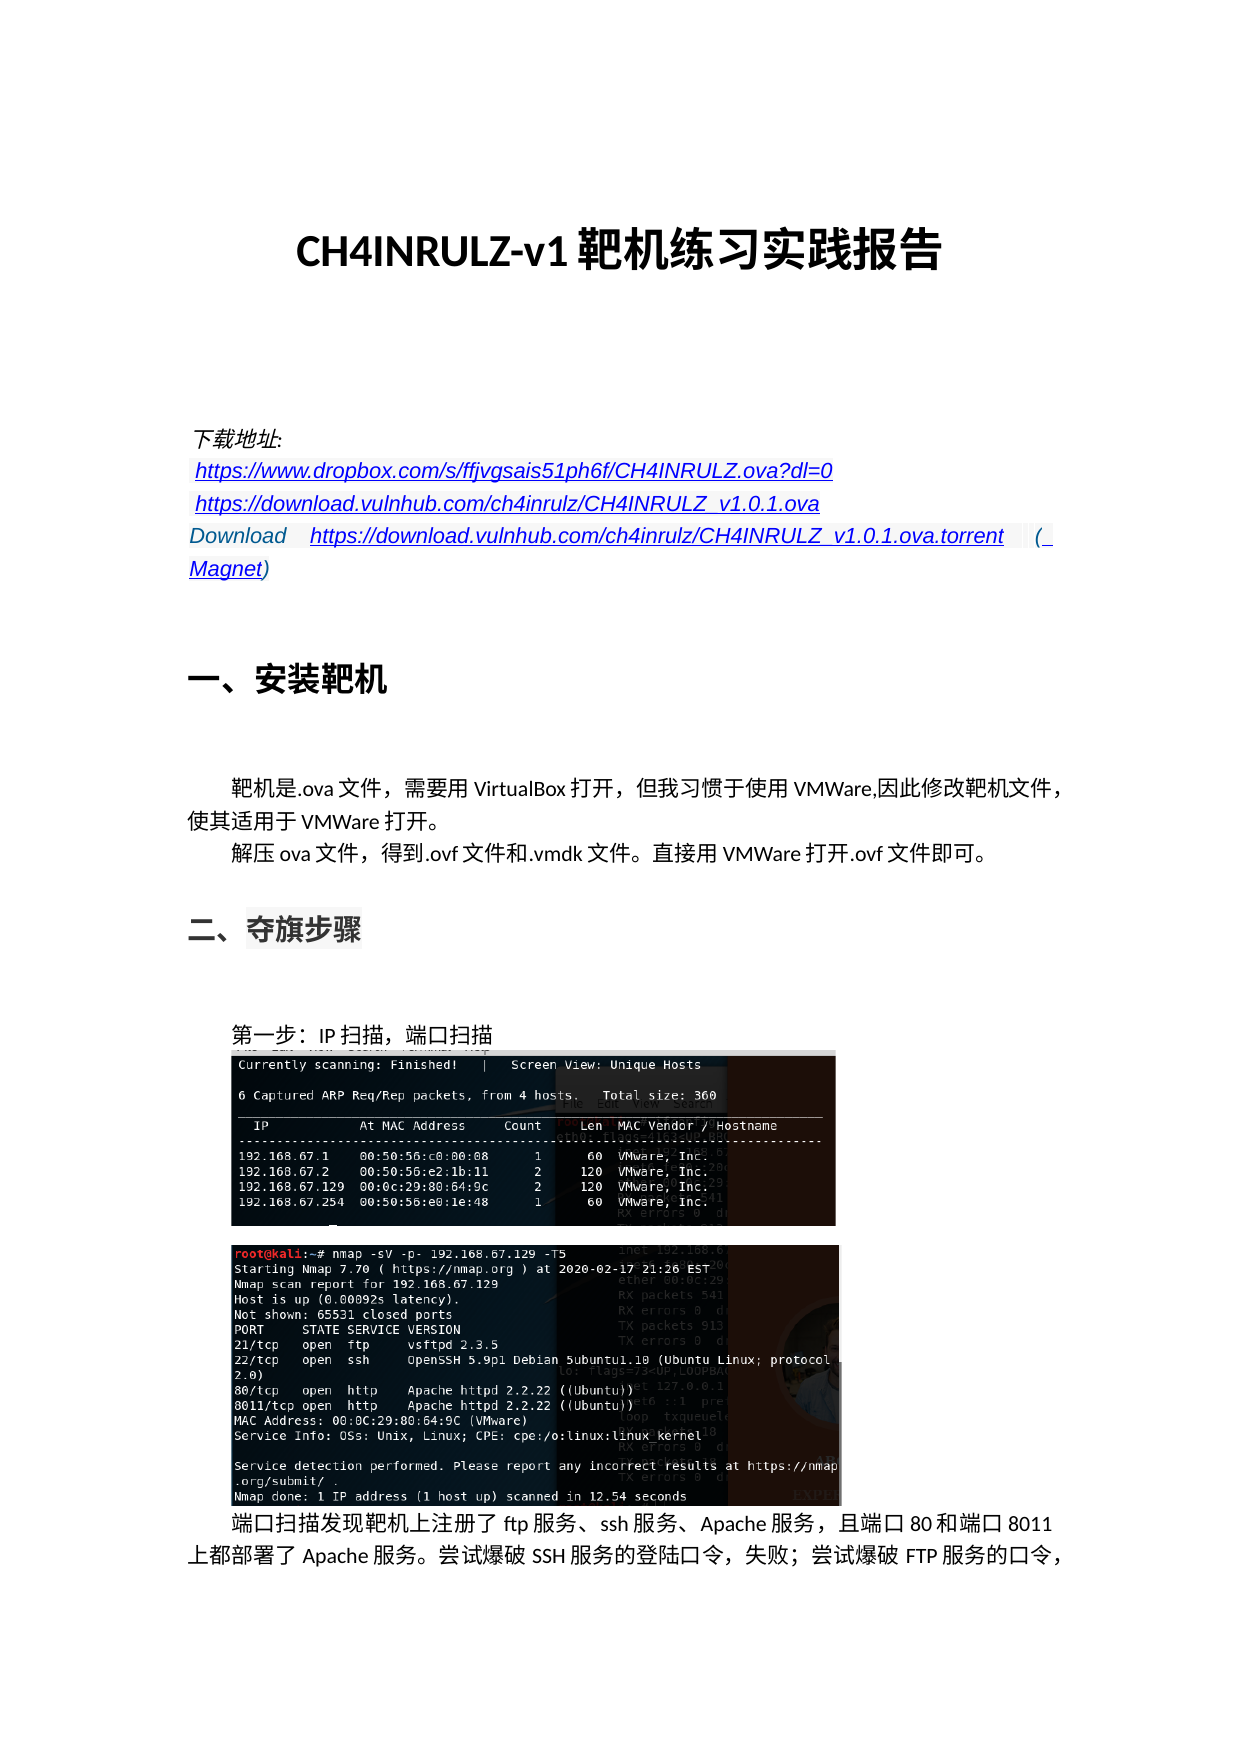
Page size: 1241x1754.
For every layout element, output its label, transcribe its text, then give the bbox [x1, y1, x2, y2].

list https://www.dropbox.com/s/ffjvgsais51ph6f/CH4INRULZ.ova?dl=0 [189, 454, 1053, 487]
subtitle CH4INRULZ-v1靶机练习实践报告 [187, 197, 1053, 295]
text 第一步：IP扫描，端口扫描 [187, 1018, 1053, 1051]
picture [231, 1050, 836, 1226]
subtitle 安装靶机 [187, 644, 1053, 709]
list 下载地址: [189, 422, 1053, 454]
picture [231, 1245, 842, 1506]
subtitle 夺旗步骤 [187, 896, 1053, 961]
list Download https://download.vulnhub.com/ch4inrulz/CH4INRULZ_v1.0.1.ova.torrent ( Magnet) [189, 519, 1053, 584]
text 解压ova文件，得到.ovf文件和.vmdk文件。直接用VMWare打开.ovf文件即可。 [187, 836, 1053, 868]
list https://download.vulnhub.com/ch4inrulz/CH4INRULZ_v1.0.1.ova [189, 487, 1053, 519]
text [187, 1506, 1053, 1571]
text 靶机是.ova文件，需要用VirtualBox打开，但我习惯于使用VMWare,因此修改靶机文件，使其适用于VMWare打开。 [187, 771, 1053, 836]
